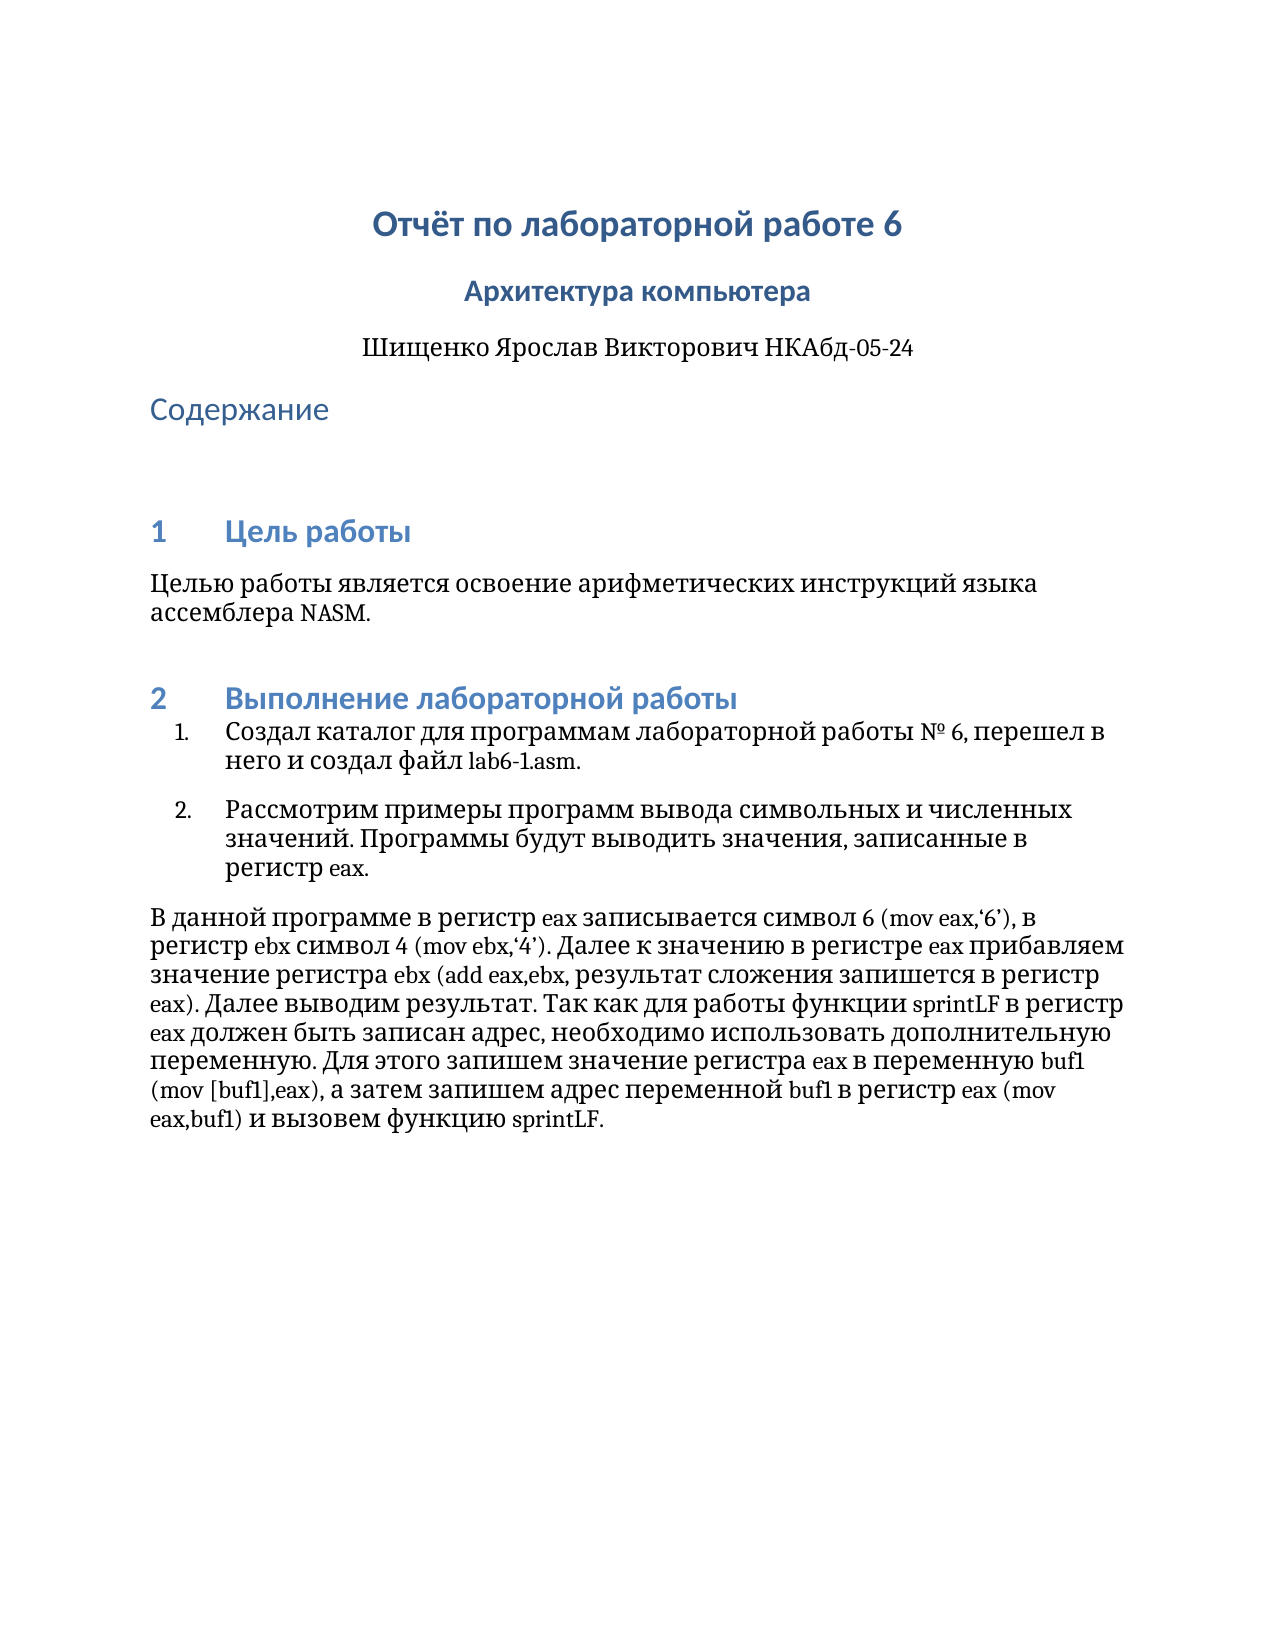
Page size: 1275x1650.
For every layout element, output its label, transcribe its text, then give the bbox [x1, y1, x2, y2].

text Целью работы является освоение арифметических инструкций языка ассемблера NASM. [150, 570, 1125, 627]
list Создал каталог для программам лабораторной работы № 6, перешел в него и создал файл lab6-1.asm. [175, 718, 1125, 776]
text Шищенко Ярослав Викторович НКАбд-05-24 [150, 334, 1125, 363]
list Рассмотрим примеры программ вывода символьных и численных значений. Программы будут выводить значения, записанные в регистр eax. [175, 796, 1125, 883]
subtitle Архитектура компьютера [150, 271, 1125, 309]
subtitle 2 Выполнение лабораторной работы [150, 677, 1125, 718]
text В данной программе в регистр eax записывается символ 6 (mov eax,‘6’), в регистр ebx символ 4 (mov ebx,‘4’). Далее к значению в регистре eax прибавляем значение регистра ebx (add eax,ebx, результат сложения запишется в регистр eax). Далее выводим результат. Так как для работы функции sprintLF в регистр eax должен быть записан адрес, необходимо использовать дополнительную переменную. Для этого запишем значение регистра eax в переменную buf1 (mov [buf1],eax), а затем запишем адрес переменной buf1 в регистр eax (mov eax,buf1) и вызовем функцию sprintLF. [150, 903, 1125, 1133]
subtitle 1 Цель работы [150, 510, 1125, 551]
title Отчёт по лабораторной работе 6 [150, 200, 1125, 246]
